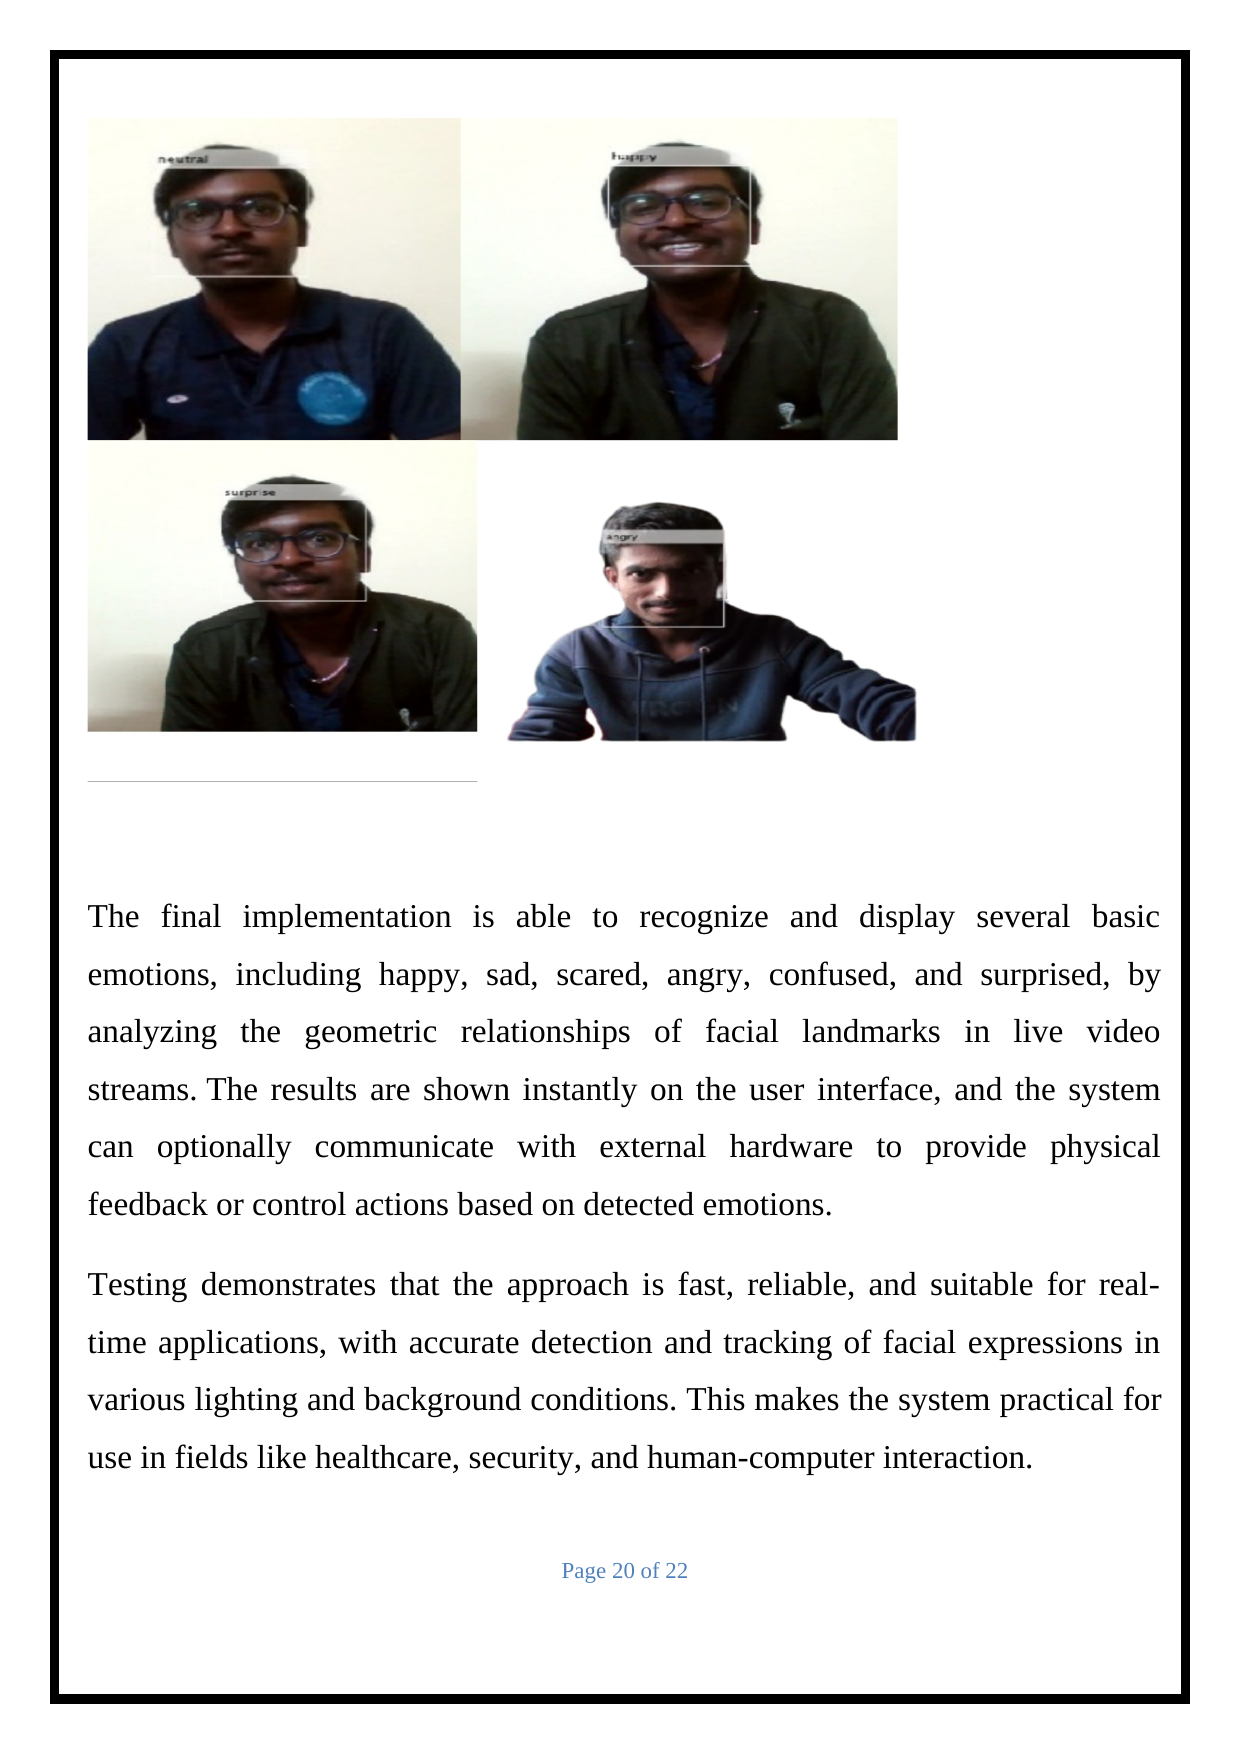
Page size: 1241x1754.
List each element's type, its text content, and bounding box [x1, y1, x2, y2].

picture [87, 118, 926, 852]
subtitle The final implementation is able to recognize and display several basic emotions, including happy, sad, scared, angry, confused, and surprised, by analyzing the geometric relationships of facial landmarks in live video streams. The results are shown instantly on the user interface, and the system can optionally communicate with external hardware to provide physical feedback or control actions based on detected emotions. [87, 896, 1162, 1222]
subtitle Testing demonstrates that the approach is fast, reliable, and suitable for real-time applications, with accurate detection and tracking of facial expressions in various lighting and background conditions. This makes the system practical for use in fields like healthcare, security, and human-computer interaction. [87, 1264, 1162, 1475]
